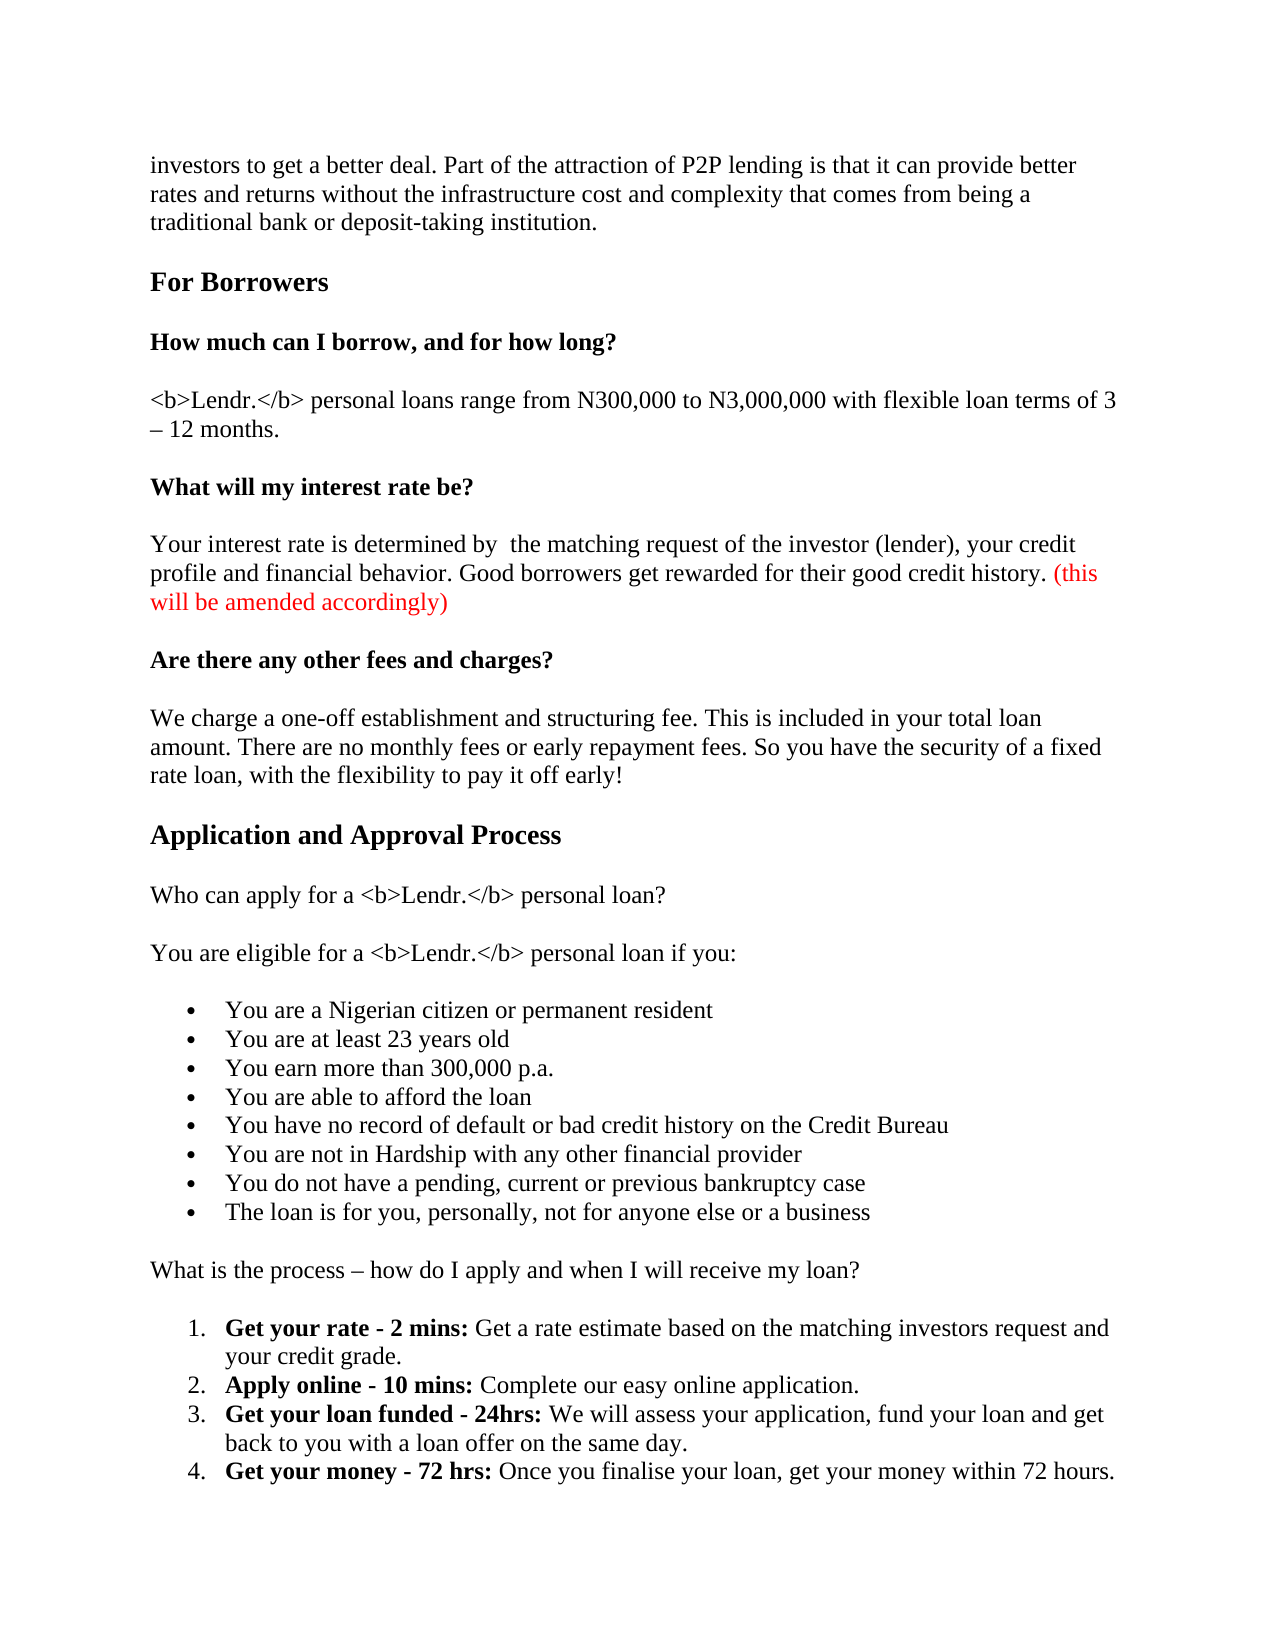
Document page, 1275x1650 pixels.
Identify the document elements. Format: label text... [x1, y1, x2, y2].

text Your interest rate is determined by the matching request of the investor (lender), your credit profile and financial behavior. Good borrowers get rewarded for their good credit history. (this will be amended accordingly) [150, 529, 1125, 616]
text What is the process – how do I apply and when I will receive my loan? [150, 1255, 1125, 1283]
list Get your loan funded - 24hrs: We will assess your application, fund your loan and get back to you with a loan offer on the same day. [187, 1399, 1125, 1456]
text We charge a one-off establishment and structuring fee. This is included in your total loan amount. There are no monthly fees or early repayment fees. So you have the security of a fixed rate loan, with the flexibility to pay it off early! [150, 703, 1125, 789]
text Application and Approval Process [150, 818, 1125, 851]
list The loan is for you, personally, not for anyone else or a business [187, 1197, 1125, 1226]
list Get your rate - 2 mins: Get a rate estimate based on the matching investors request and your credit grade. [187, 1313, 1125, 1370]
list You are not in Hardship with any other financial provider [187, 1139, 1125, 1168]
text You are eligible for a <b>Lendr.</b> personal loan if you: [150, 938, 1125, 966]
list You are able to afford the loan [187, 1082, 1125, 1111]
list You do not have a pending, current or previous bankruptcy case [187, 1168, 1125, 1197]
list You earn more than 300,000 p.a. [187, 1053, 1125, 1082]
list Apply online - 10 mins: Complete our easy online application. [187, 1370, 1125, 1399]
text Who can apply for a <b>Lendr.</b> personal loan? [150, 880, 1125, 908]
text Are there any other fees and charges? [150, 645, 1125, 674]
text <b>Lendr.</b> personal loans range from N300,000 to N3,000,000 with flexible loan terms of 3 – 12 months. [150, 385, 1125, 442]
text How much can I borrow, and for how long? [150, 327, 1125, 356]
text For Borrowers [150, 265, 1125, 298]
list Get your money - 72 hrs: Once you finalise your loan, get your money within 72 hours. [187, 1456, 1125, 1485]
list You are a Nigerian citizen or permanent resident [187, 996, 1125, 1024]
text What will my interest rate be? [150, 472, 1125, 500]
list You are at least 23 years old [187, 1024, 1125, 1053]
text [150, 150, 1125, 236]
list You have no record of default or bad credit history on the Credit Bureau [187, 1111, 1125, 1139]
